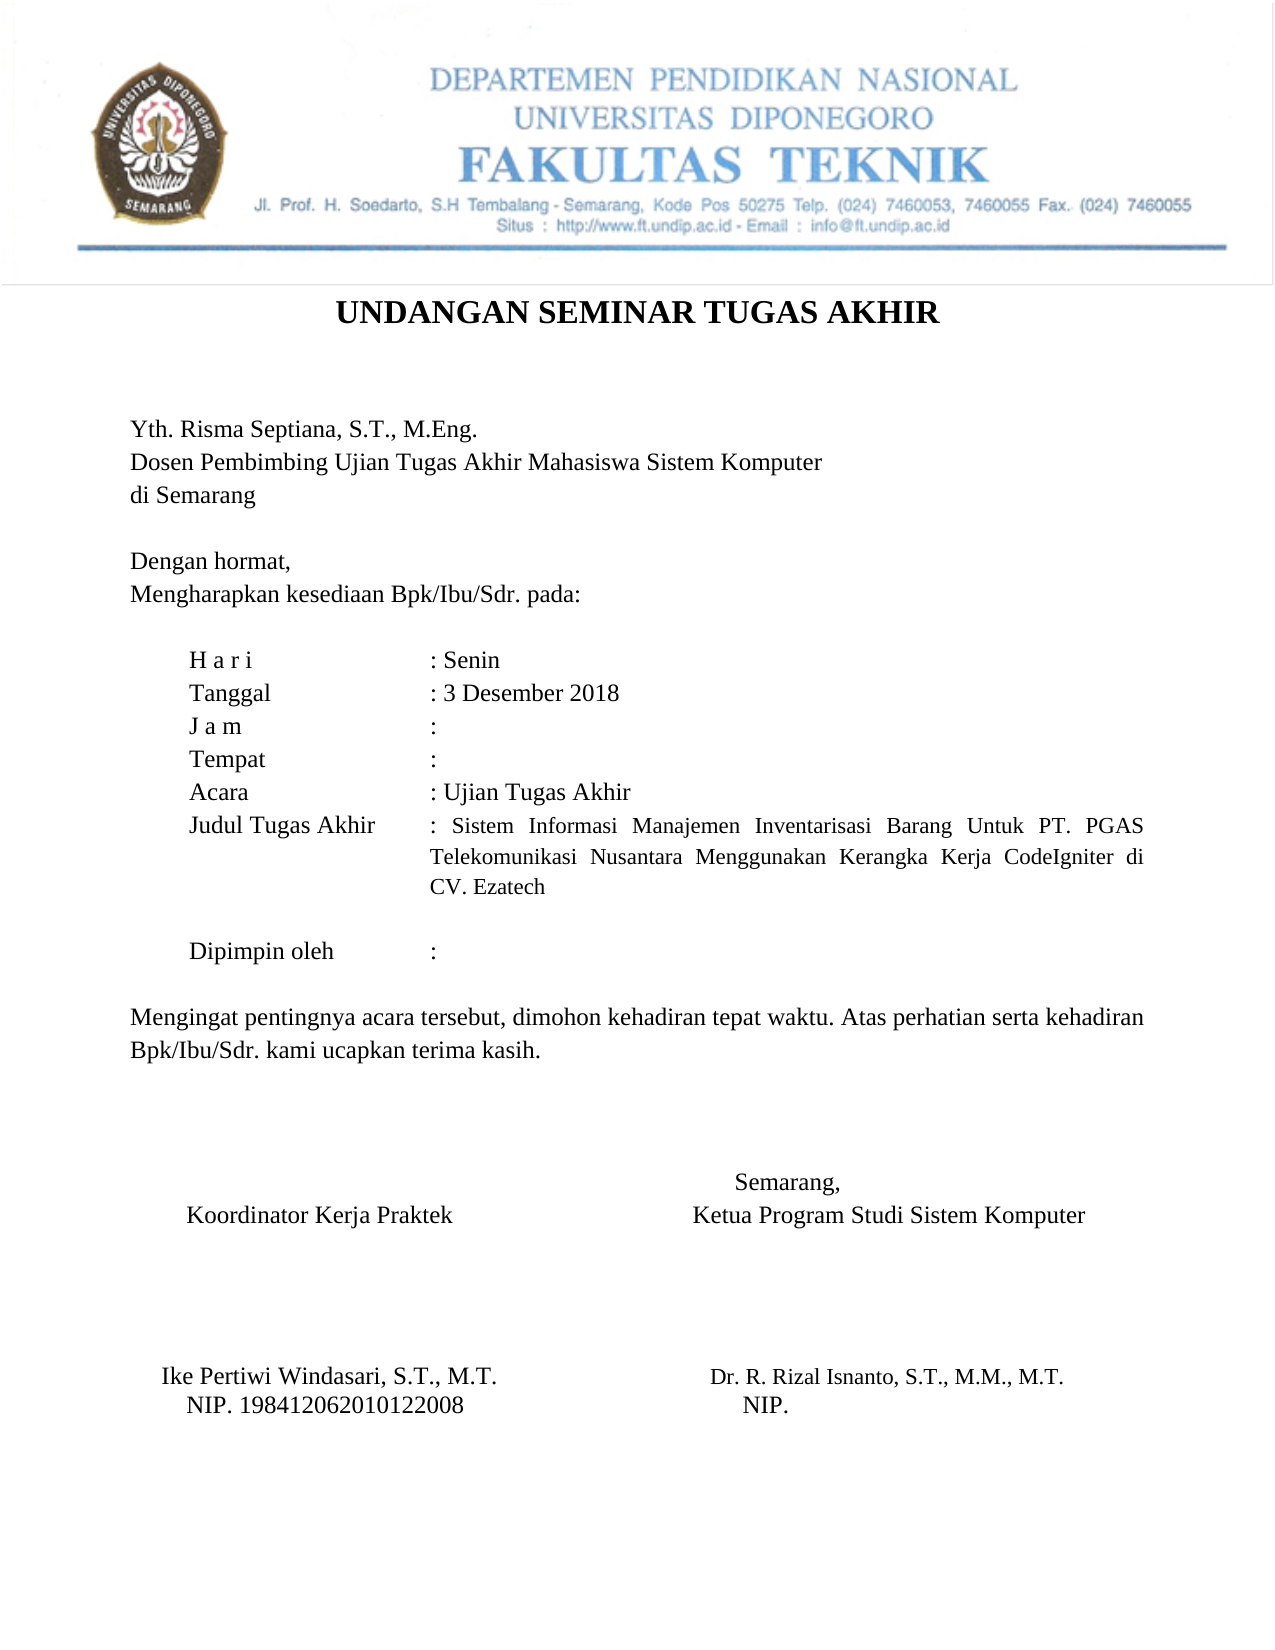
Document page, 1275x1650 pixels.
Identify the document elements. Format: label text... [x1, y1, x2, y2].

picture [2, 3, 1275, 287]
text H a r i : Senin [189, 645, 1145, 674]
text NIP. 198412062010122008 NIP. [130, 1390, 1145, 1419]
text Tanggal : 3 Desember 2018 [189, 678, 1145, 707]
text Dipimpin oleh : [189, 936, 1145, 965]
text di Semarang [130, 480, 1145, 509]
text Ike Pertiwi Windasari, S.T., M.T. Dr. R. Rizal Isnanto, S.T., M.M., M.T. [130, 1361, 1145, 1390]
text UNDANGAN SEMINAR TUGAS AKHIR [130, 266, 1145, 331]
text Tempat : [189, 744, 1145, 773]
text Mengingat pentingnya acara tersebut, dimohon kehadiran tepat waktu. Atas perhatian serta kehadiran Bpk/Ibu/Sdr. kami ucapkan terima kasih. [130, 1002, 1145, 1064]
text J a m : [189, 711, 1145, 740]
text Koordinator Kerja Praktek Ketua Program Studi Sistem Komputer [130, 1200, 1145, 1229]
text Dengan hormat, [130, 546, 1145, 575]
text Mengharapkan kesediaan Bpk/Ibu/Sdr. pada: [130, 579, 1126, 608]
text Acara : Ujian Tugas Akhir [189, 777, 1145, 806]
text Semarang, [280, 1167, 1145, 1196]
text Yth. Risma Septiana, S.T., M.Eng. [130, 414, 1145, 443]
text Judul Tugas Akhir : Sistem Informasi Manajemen Inventarisasi Barang Untuk PT. PGAS Telekomunikasi Nusantara Menggunakan Kerangka Kerja CodeIgniter di CV. Ezatech [189, 810, 1145, 899]
text Dosen Pembimbing Ujian Tugas Akhir Mahasiswa Sistem Komputer [130, 447, 1145, 476]
